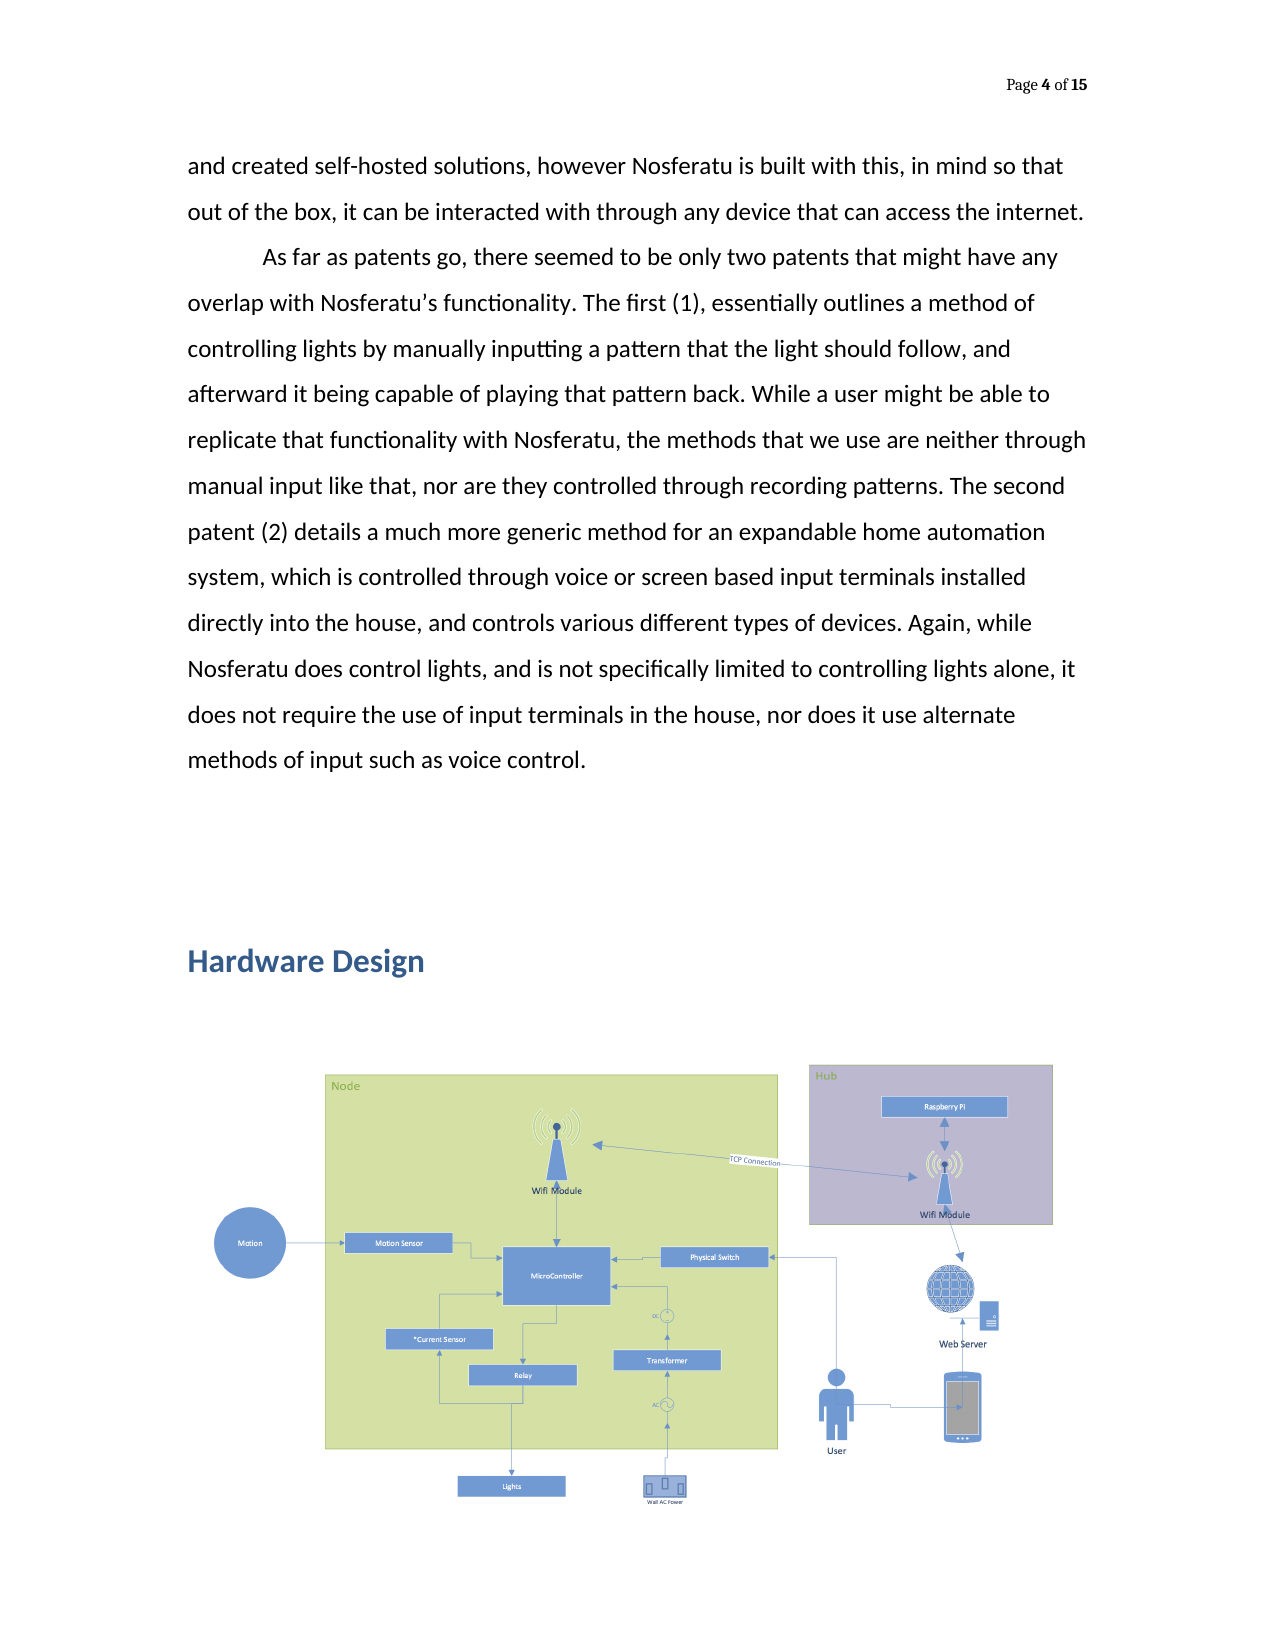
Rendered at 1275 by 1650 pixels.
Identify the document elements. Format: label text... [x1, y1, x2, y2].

picture [179, 1043, 1107, 1513]
text As far as patents go, there seemed to be only two patents that might have any overlap with Nosferatu’s functionality. The first (1), essentially outlines a method of controlling lights by manually inputting a pattern that the light should follow, and afterward it being capable of playing that pattern back. While a user might be able to replicate that functionality with Nosferatu, the methods that we use are neither through manual input like that, nor are they controlled through recording patterns. The second patent (2) details a much more generic method for an expandable home automation system, which is controlled through voice or screen based input terminals installed directly into the house, and controls various different types of devices. Again, while Nosferatu does control lights, and is not specifically limited to controlling lights alone, it does not require the use of input terminals in the house, nor does it use alternate methods of input such as voice control. [187, 241, 1087, 775]
subtitle Hardware Design [187, 940, 1087, 981]
